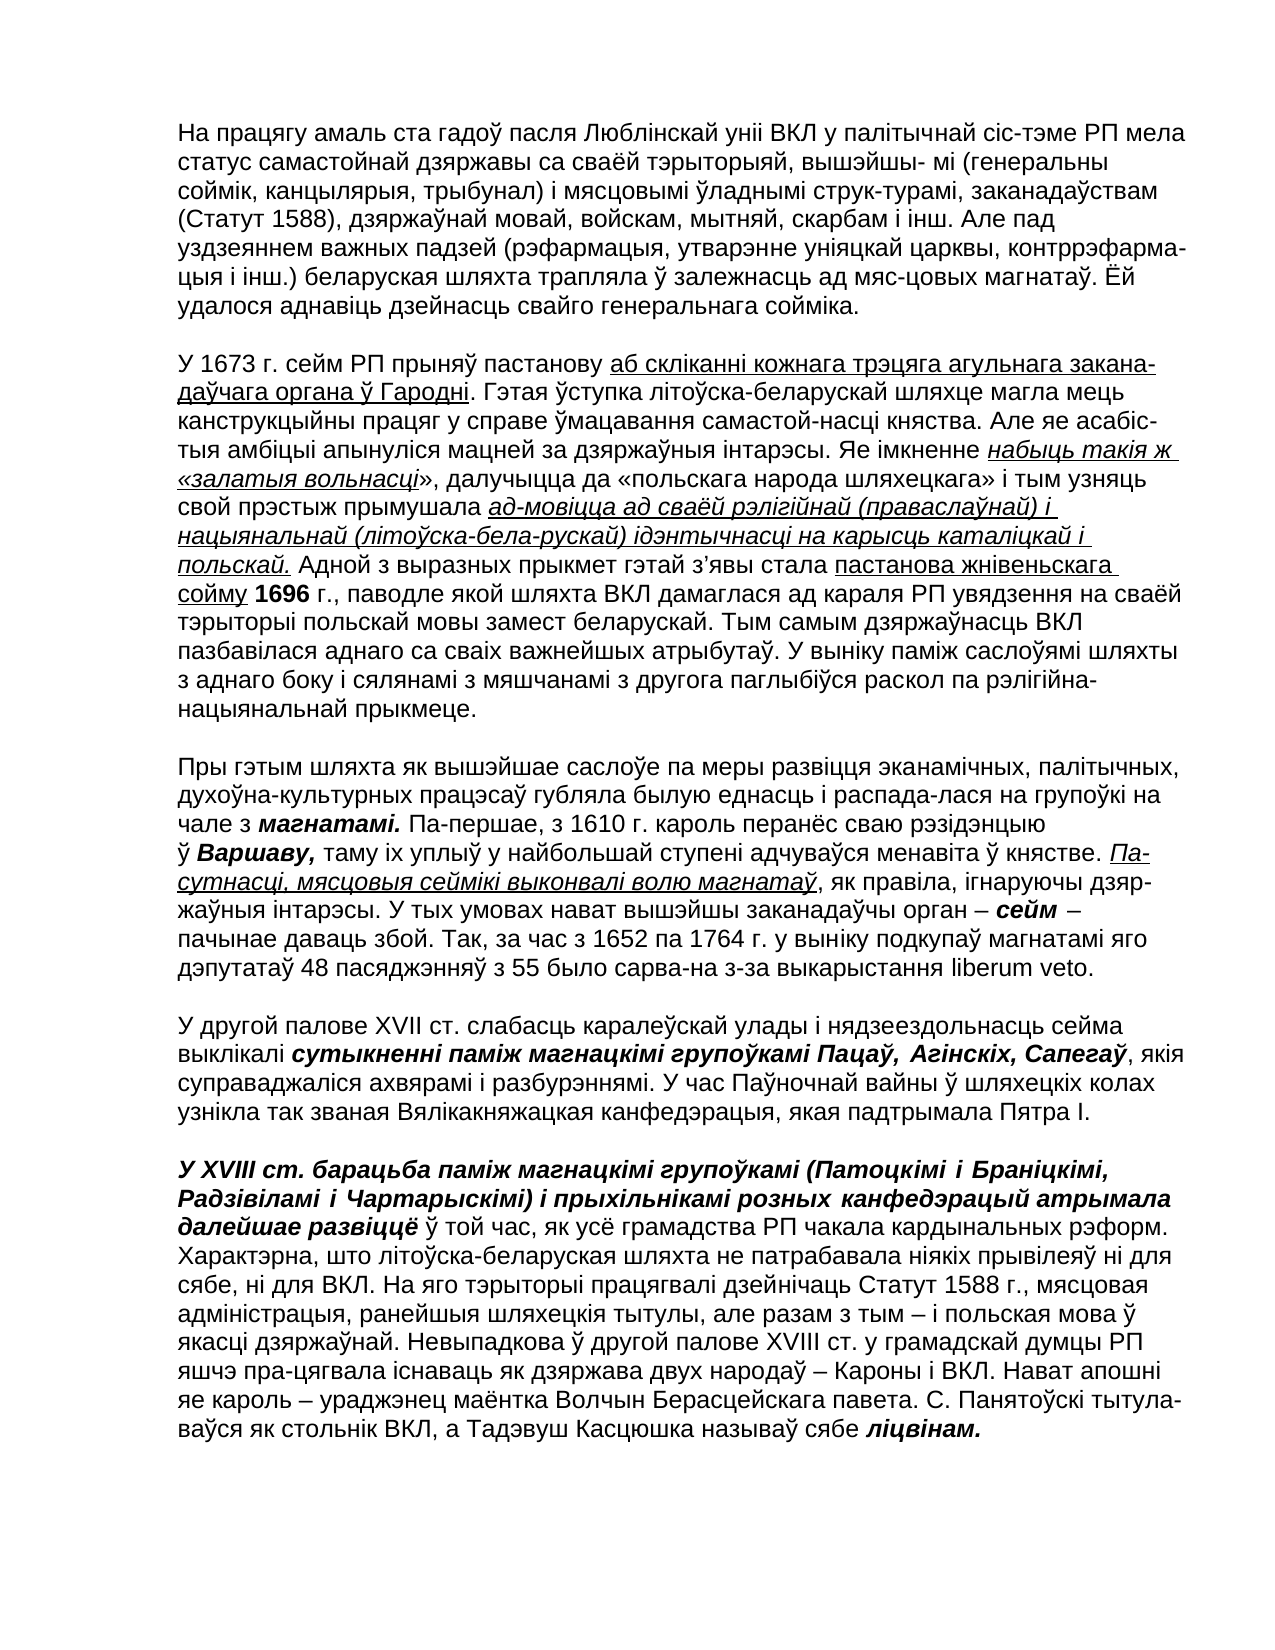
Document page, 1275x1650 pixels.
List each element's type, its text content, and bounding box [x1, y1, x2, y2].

text У ХVІІІ ст. барацьба паміж магнацкімі групоўкамі (Патоцкiмi i Бранiцкiмi, Радзiвiламi i Чартарыскiмi) і прыхільнікамі розных канфедэрацый атрымала далейшае развіццё ў той час, як усё грамадства РП чакала кардынальных рэформ. Характэрна, што літоўска-беларуская шляхта не патрабавала ніякіх прывілеяў ні для сябе, ні для ВКЛ. На яго тэрыторыі працягвалі дзейнічаць Статут 1588 г., мясцовая адміністрацыя, ранейшыя шляхецкія тытулы, але разам з тым – і польская мова ў якасці дзяржаўнай. Невыпадкова ў другой палове ХVІІІ ст. у грамадскай думцы РП яшчэ пра-цягвала існаваць як дзяржава двух народаў – Кароны і ВКЛ. Нават апошні яе кароль – ураджэнец маёнтка Волчын Берасцейскага павета. С. Панятоўскі тытулаваўся як стольнiк ВКЛ, а Тадэвуш Касцюшка называў сябе ліцвінам. [177, 1155, 1186, 1442]
text Пры гэтым шляхта як вышэйшае саслоўе па меры развіцця эканамічных, палітычных, духоўна-культурных працэсаў губляла былую еднасць і распада-лася на групоўкі на чале з магнатамі. Па-першае, з 1610 г. кароль перанёс сваю рэзідэнцыю ў Варшаву, таму іх уплыў у найбольшай ступені адчуваўся менавіта ў княстве. Па-сутнасці, мясцовыя сеймікі выконвалі волю магнатаў, як правіла, ігнаруючы дзяржаўныя інтарэсы. У тых умовах нават вышэйшы заканадаўчы орган – сейм – пачынае даваць збой. Так, за час з 1652 па 1764 г. у вынiку подкупаў магнатамі яго дэпутатаў 48 пасяджэнняў з 55 было сарва-на з-за выкарыстання liberum veto. [177, 751, 1186, 981]
text На працягу амаль ста гадоў пасля Люблінскай уніі ВКЛ у палітычнай сіс-тэме РП мела статус самастойнай дзяржавы са сваёй тэрыторыяй, вышэйшы- мі (генеральны соймік, канцылярыя, трыбунал) і мясцовымі ўладнымі струк-турамі, заканадаўствам (Статут 1588), дзяржаўнай мовай, войскам, мытняй, скарбам і інш. Але пад уздзеяннем важных падзей (рэфармацыя, утварэнне уніяцкай царквы, контррэфармацыя і інш.) беларуская шляхта трапляла ў залежнасць ад мяс-цовых магнатаў. Ёй удалося аднавіць дзейнасць свайго генеральнага сойміка. [177, 118, 1186, 319]
text У 1673 г. сейм РП прыняў пастанову аб скліканні кожнага трэцяга агульнага заканадаўчага органа ў Гародні. Гэтая ўступка літоўска-беларускай шляхце магла мець канструкцыйны працяг у справе ўмацавання самастой-насці княства. Але яе асабістыя амбіцыі апынуліся мацней за дзяржаўныя інтарэсы. Яе імкненне набыць такія ж «залатыя вольнасці», далучыцца да «польскага народа шляхецкага» і тым узняць свой прэстыж прымушала ад-мовіцца ад сваёй рэлігійнай (праваслаўнай) і нацыянальнай (літоўска-бела-рускай) ідэнтычнасці на карысць каталіцкай і польскай. Адной з выразных прыкмет гэтай з’явы стала пастанова жнівеньскага сойму 1696 г., паводле якой шляхта ВКЛ дамаглася ад караля РП увядзення на сваёй тэрыторыі польскай мовы замест беларускай. Тым самым дзяржаўнасць ВКЛ пазбавілася аднаго са сваіх важнейшых атрыбутаў. У выніку паміж саслоўямі шляхты з аднаго боку і сялянамі з мяшчанамі з другога паглыбіўся раскол па рэлігійна-нацыянальнай прыкмеце. [177, 348, 1186, 722]
text У другой палове ХVІІ ст. слабасць каралеўскай улады і нядзеездольнасць сейма выклікалі сутыкненні паміж магнацкімі групоўкамі Пацаў, Агінскіх, Сапегаў, якія суправаджаліся ахвярамі і разбурэннямі. У час Паўночнай вайны ў шляхецкіх колах узнікла так званая Вялікакняжацкая канфедэрацыя, якая падтрымала Пятра І. [177, 1011, 1186, 1126]
